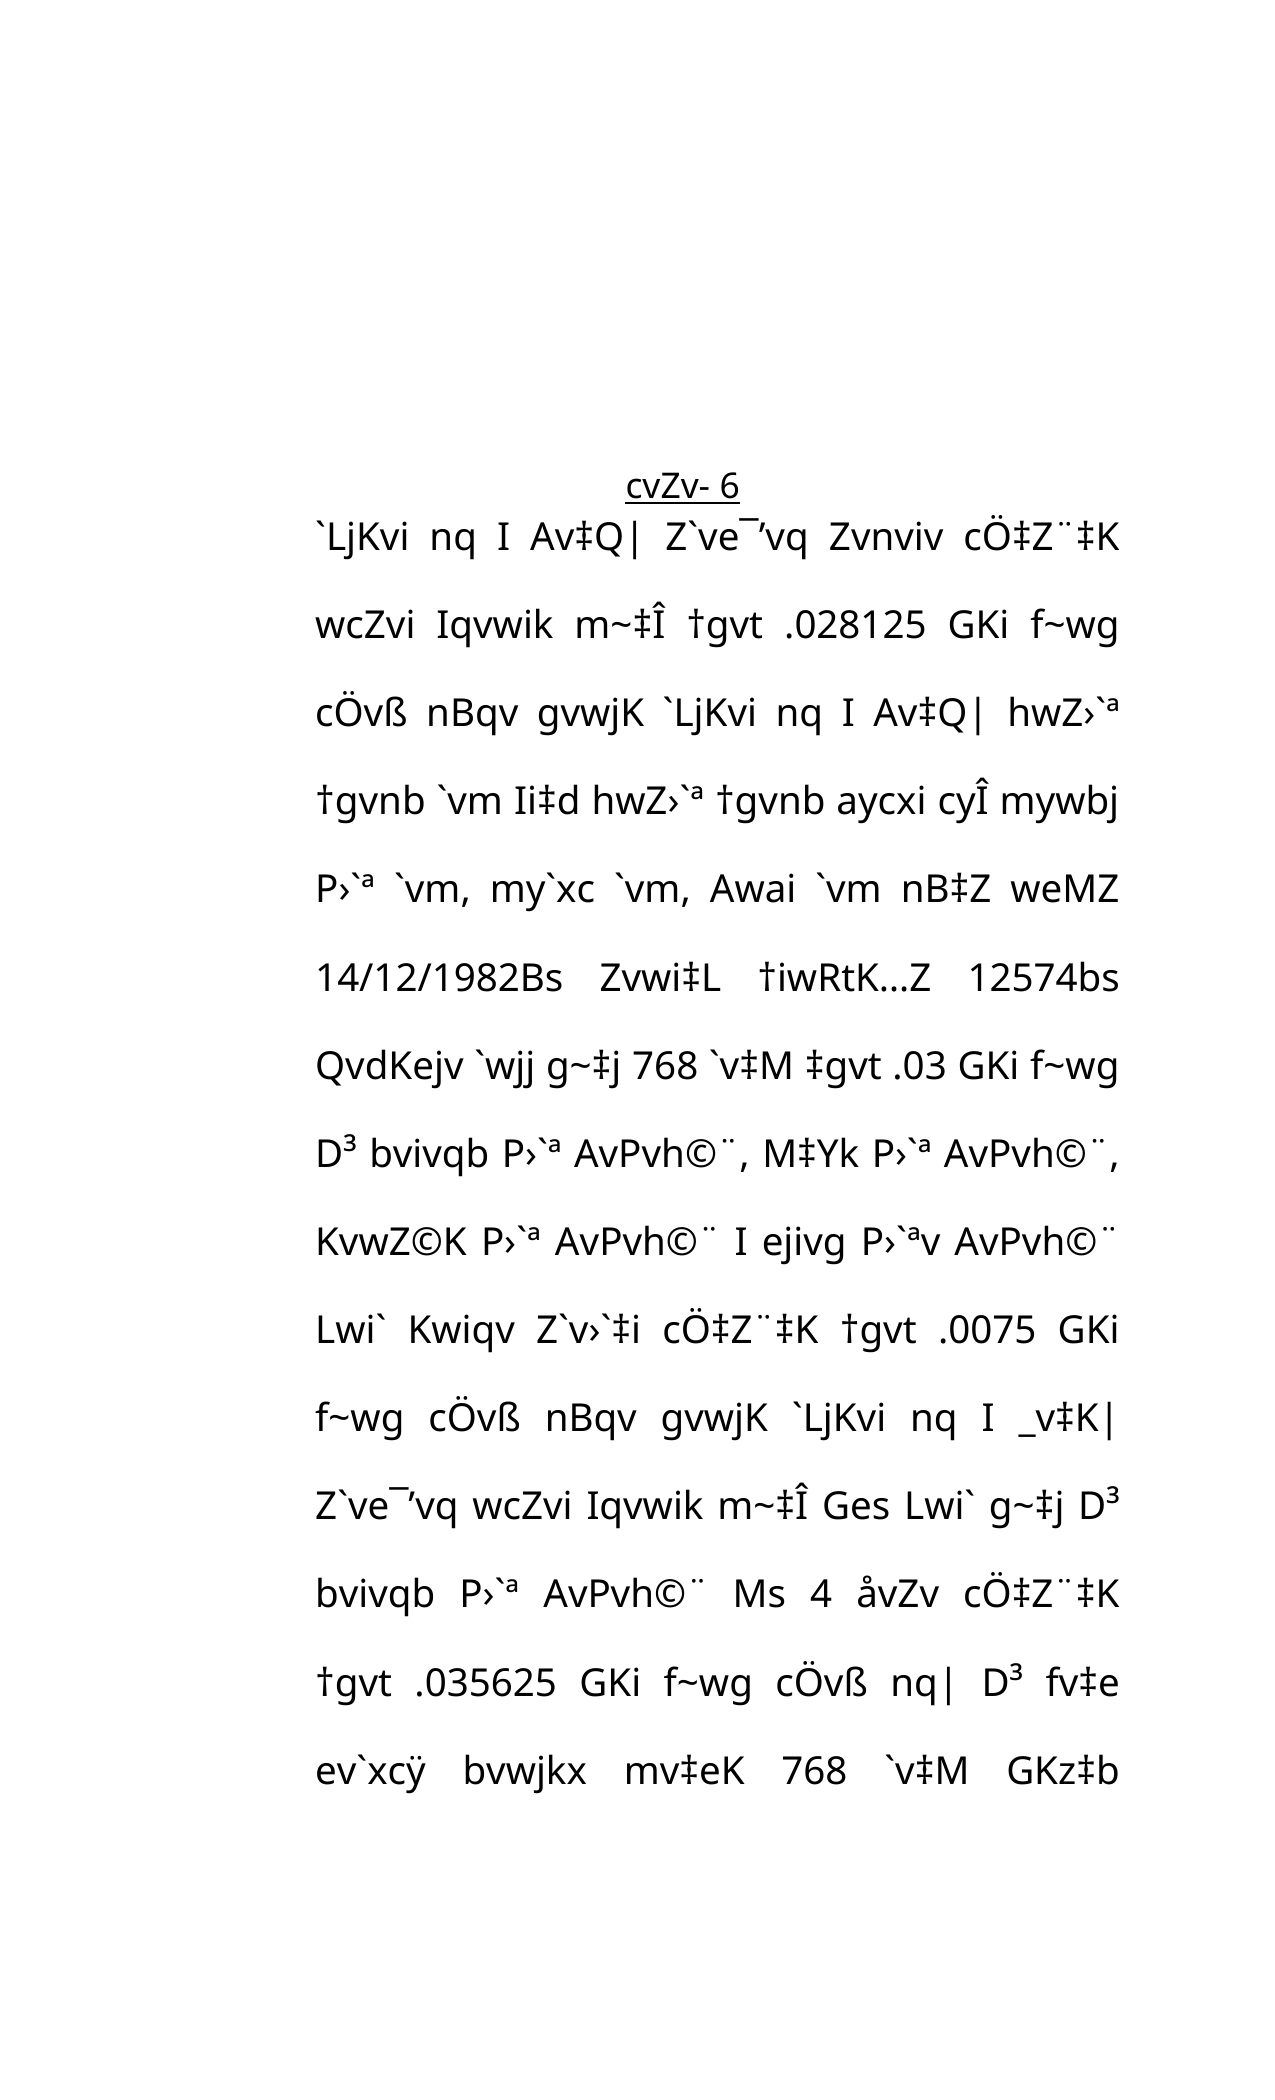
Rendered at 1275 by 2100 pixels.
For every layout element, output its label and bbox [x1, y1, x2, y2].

list [277, 509, 1121, 1795]
